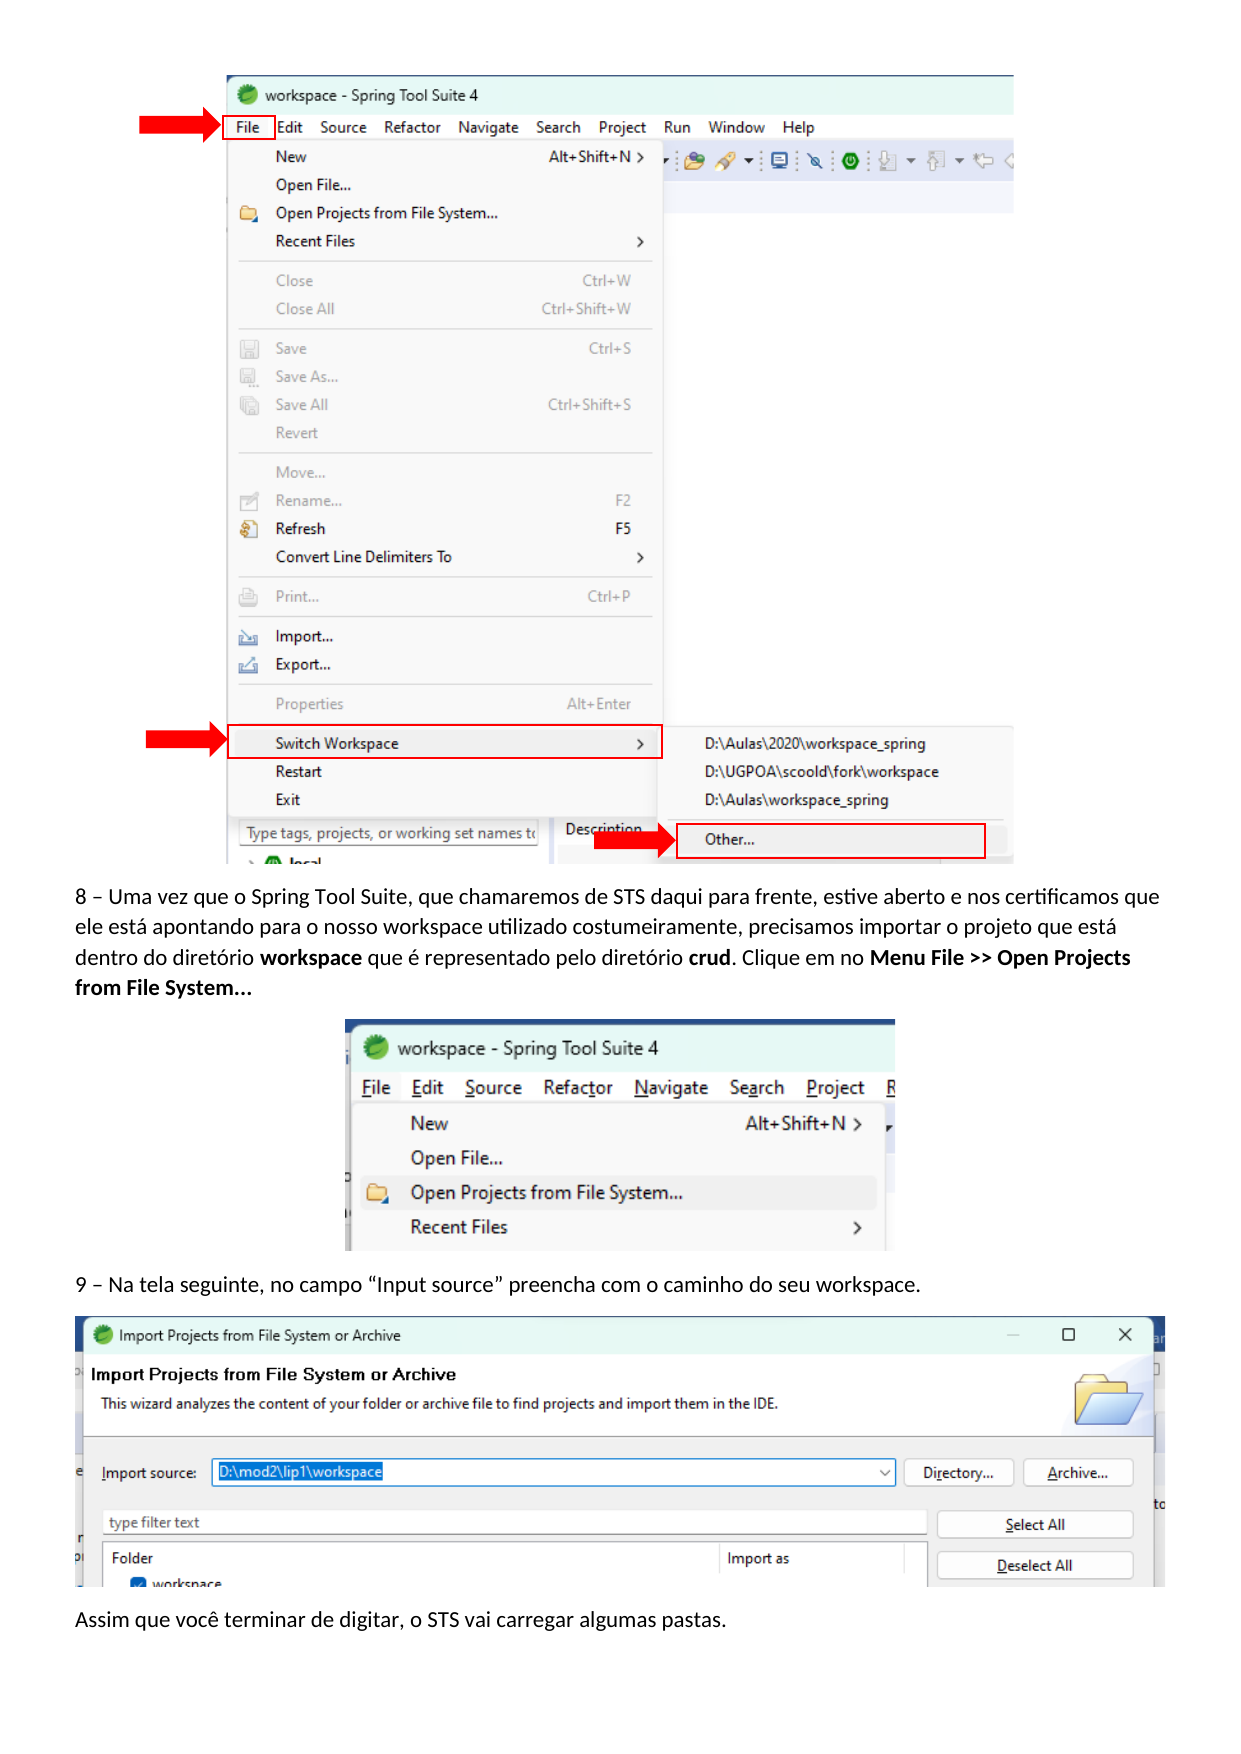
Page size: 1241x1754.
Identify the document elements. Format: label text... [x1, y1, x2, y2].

text 8 – Uma vez que o Spring Tool Suite, que chamaremos de STS daqui para frente, estive aberto e nos certificamos que ele está apontando para o nosso workspace utilizado costumeiramente, precisamos importar o projeto que está dentro do diretório workspace que é representado pelo diretório crud. Clique em no Menu File >> Open Projects from File System... [75, 882, 1165, 1001]
text 9 – Na tela seguinte, no campo “Input source” preencha com o caminho do seu workspace. [75, 1270, 1165, 1298]
picture [229, 726, 661, 757]
picture [345, 1019, 896, 1251]
text Assim que você terminar de digitar, o STS vai carregar algumas pastas. [75, 1605, 1165, 1633]
picture [226, 75, 1014, 864]
picture [226, 117, 274, 138]
picture [75, 1316, 1166, 1587]
